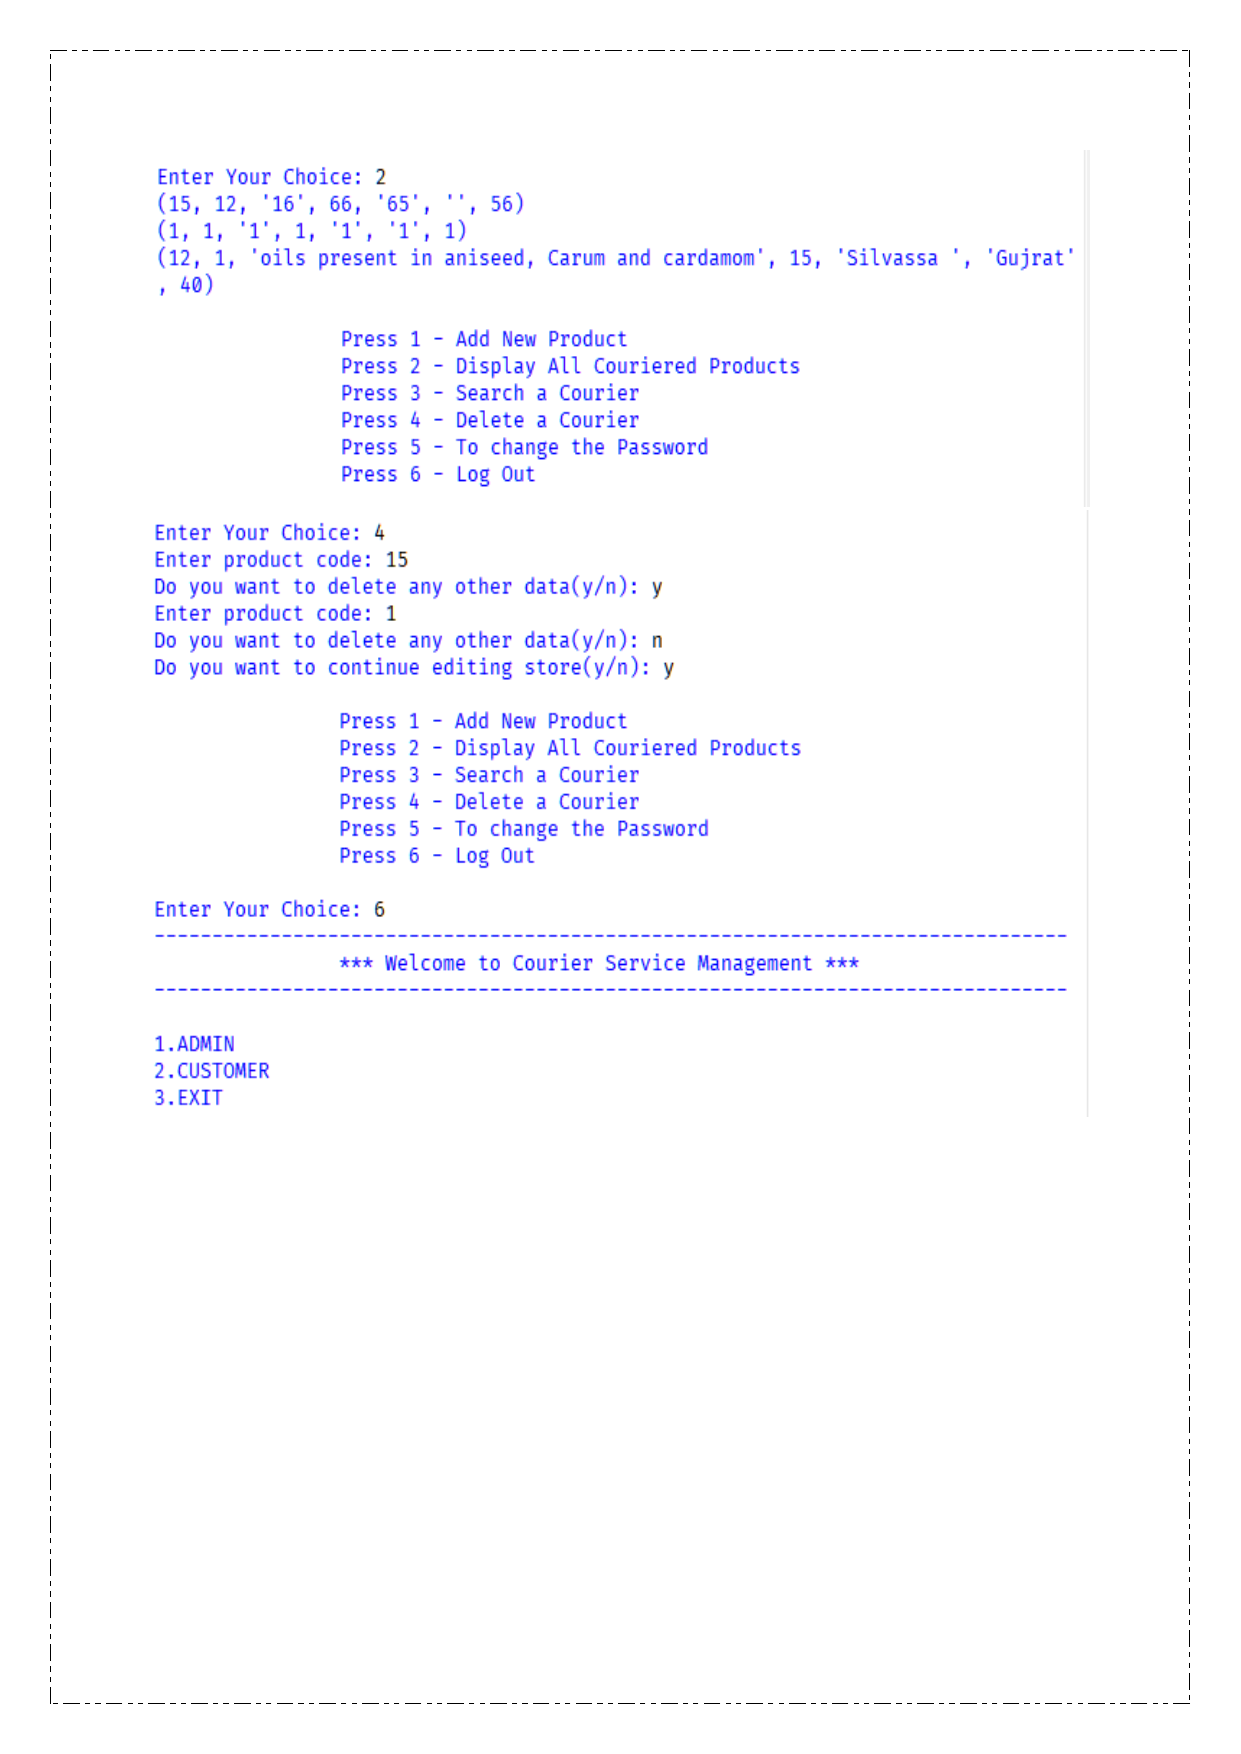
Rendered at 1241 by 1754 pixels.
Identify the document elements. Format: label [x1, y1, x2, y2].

picture [150, 510, 1090, 1117]
picture [150, 150, 1090, 507]
